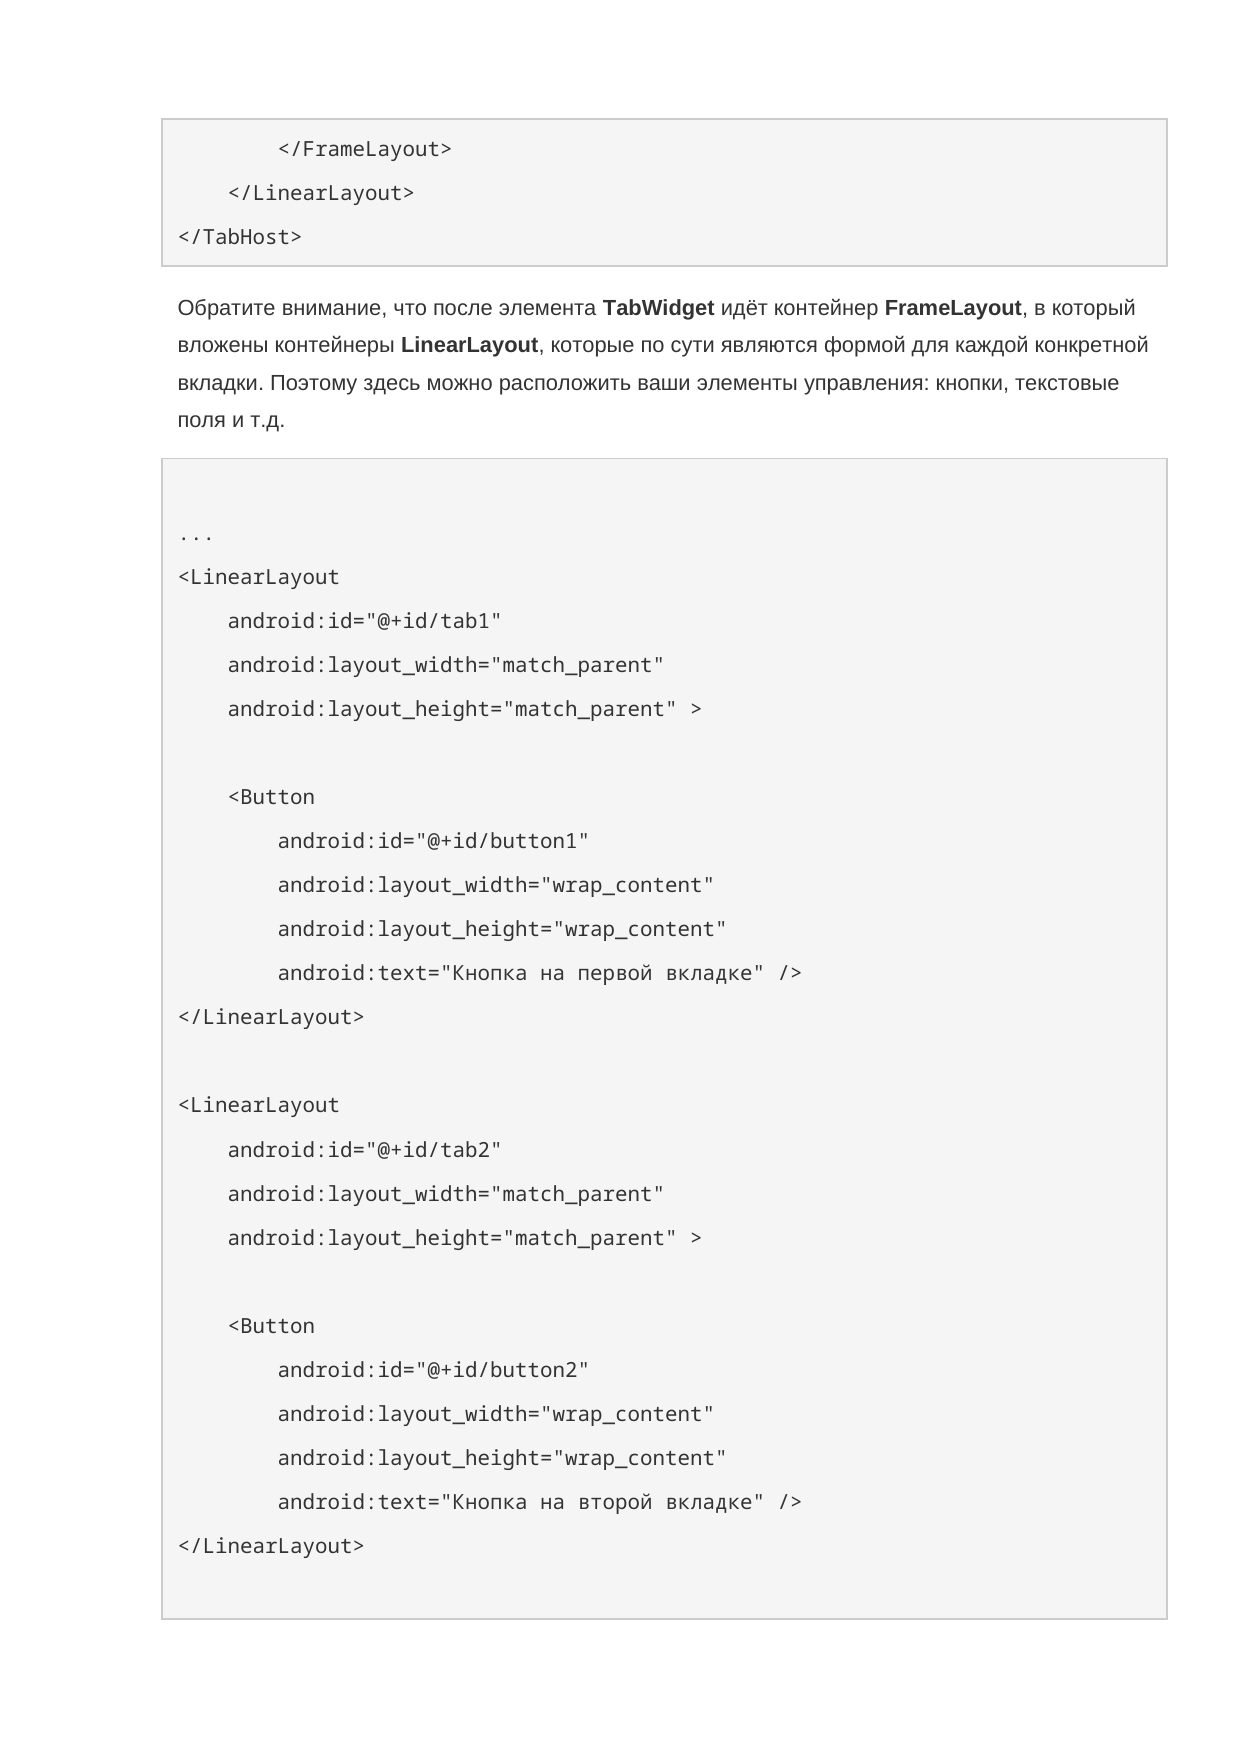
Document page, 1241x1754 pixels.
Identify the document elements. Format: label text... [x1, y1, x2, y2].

text android:id="@+id/button1" [163, 810, 1166, 854]
text android:layout_width="wrap_content" [163, 854, 1166, 898]
text android:layout_height="wrap_content" [163, 898, 1166, 942]
text </LinearLayout> [163, 986, 1166, 1030]
text Обратите внимание, что после элемента TabWidget идёт контейнер FrameLayout, в который вложены контейнеры LinearLayout, которые по сути являются формой для каждой конкретной вкладки. Поэтому здесь можно расположить ваши элементы управления: кнопки, текстовые поля и т.д. [177, 283, 1152, 433]
text <LinearLayout [163, 1074, 1166, 1118]
text ... [163, 502, 1166, 546]
text </LinearLayout> [163, 1515, 1166, 1559]
text android:layout_width="wrap_content" [163, 1383, 1166, 1427]
text android:text="Кнопка на второй вкладке" /> [163, 1471, 1166, 1515]
text android:id="@+id/button2" [163, 1339, 1166, 1383]
text </LinearLayout> [163, 162, 1166, 206]
text android:id="@+id/tab1" [163, 590, 1166, 634]
text android:layout_width="match_parent" [163, 1163, 1166, 1207]
text android:layout_height="wrap_content" [163, 1427, 1166, 1471]
text android:id="@+id/tab2" [163, 1118, 1166, 1163]
text </TabHost> [163, 206, 1166, 265]
text <LinearLayout [163, 546, 1166, 590]
text android:layout_height="match_parent" > [163, 1207, 1166, 1251]
text android:text="Кнопка на первой вкладке" /> [163, 942, 1166, 986]
text android:layout_height="match_parent" > [163, 678, 1166, 722]
text <Button [163, 766, 1166, 810]
text </FrameLayout> [163, 120, 1166, 162]
text <Button [163, 1295, 1166, 1339]
text android:layout_width="match_parent" [163, 634, 1166, 678]
